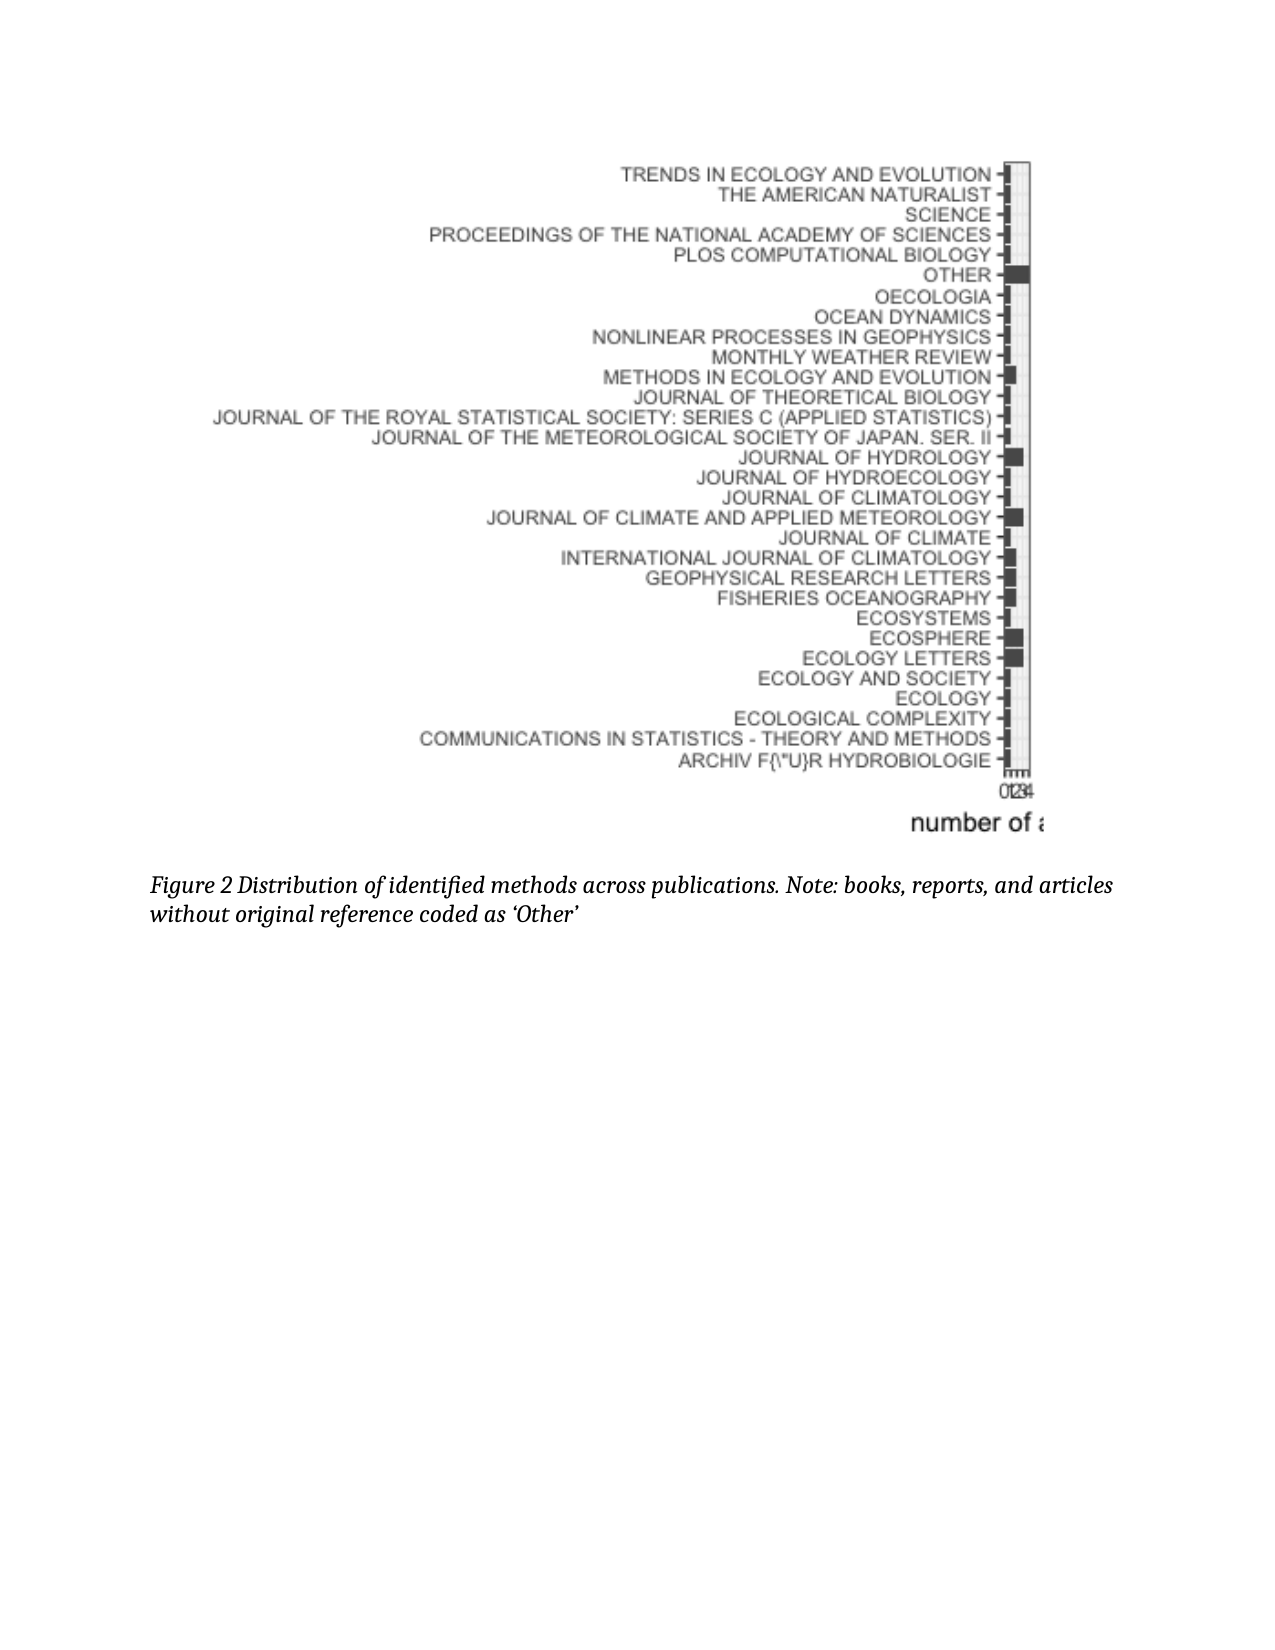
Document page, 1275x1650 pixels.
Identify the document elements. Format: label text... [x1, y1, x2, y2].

picture [168, 150, 1044, 850]
text Figure 2 Distribution of identified methods across publications. Note: books, reports, and articles without original reference coded as ‘Other’ [150, 871, 1125, 928]
